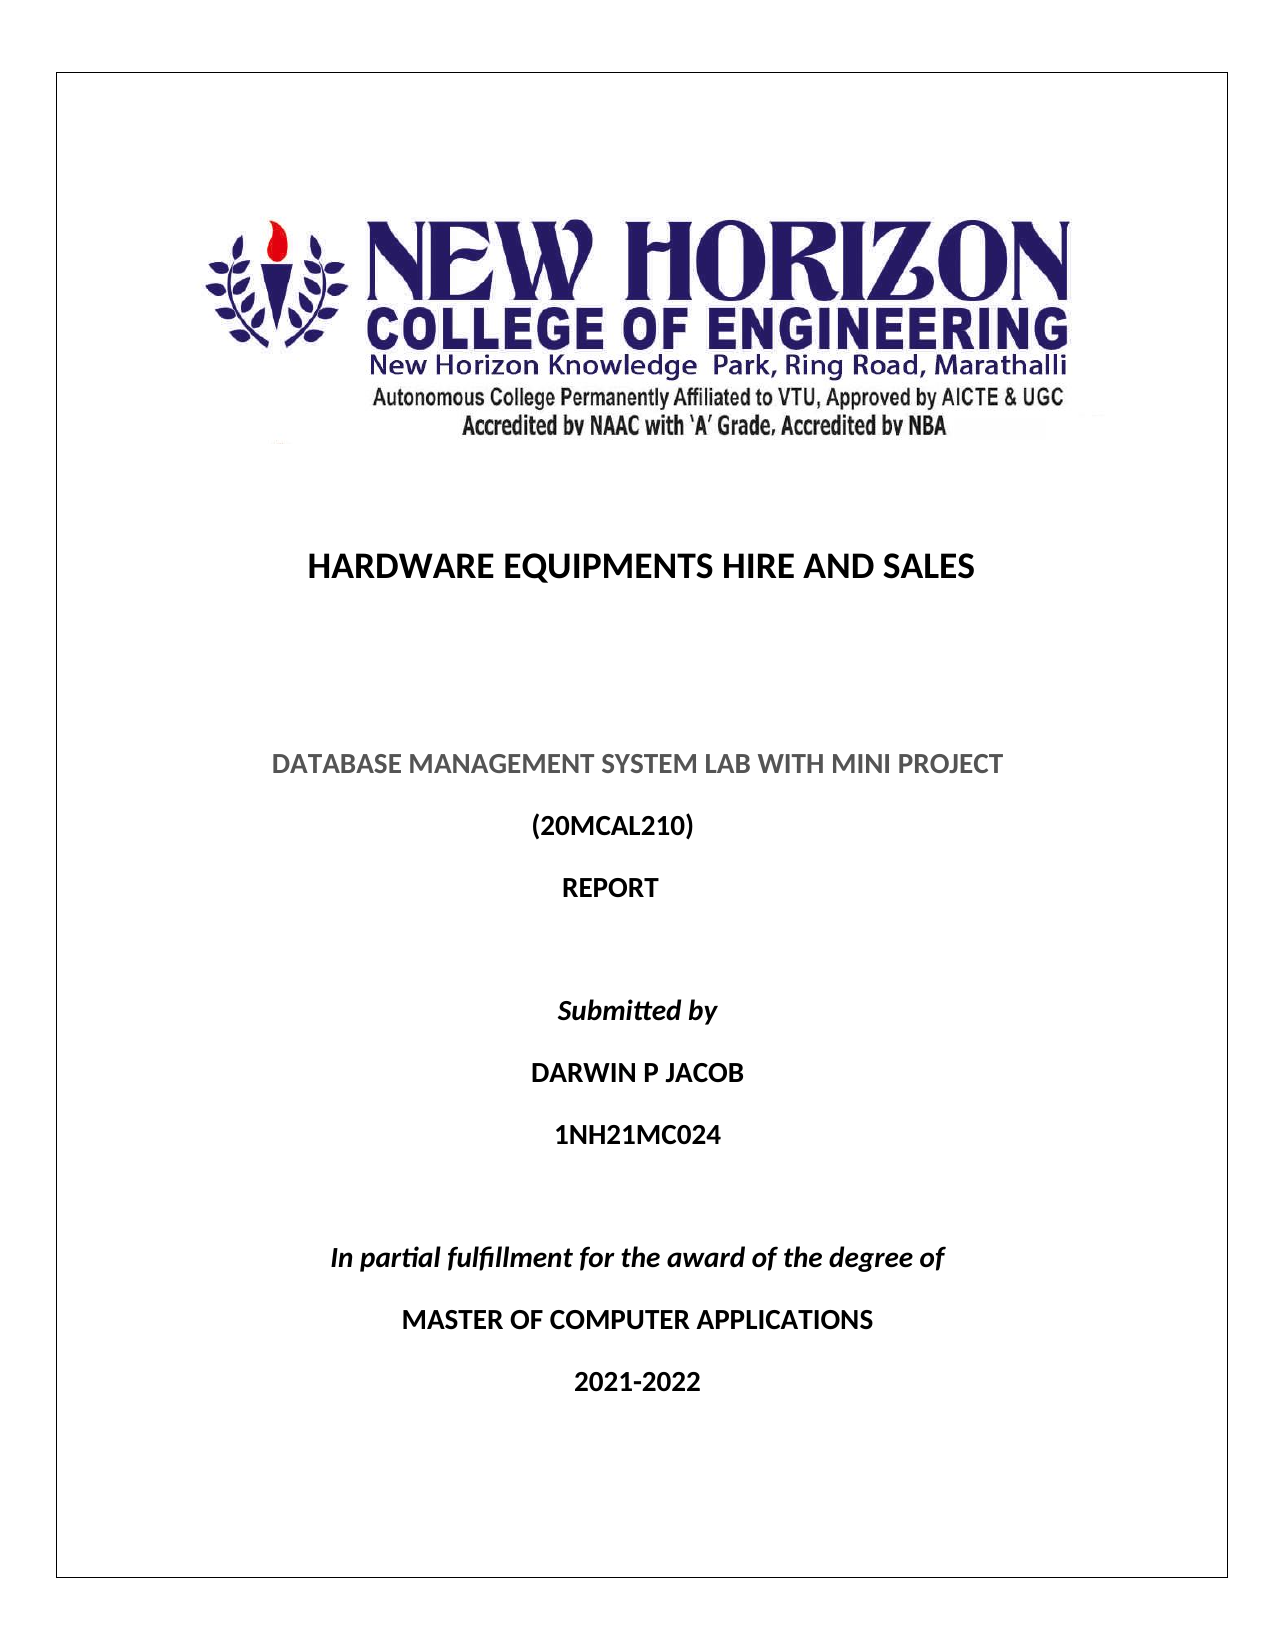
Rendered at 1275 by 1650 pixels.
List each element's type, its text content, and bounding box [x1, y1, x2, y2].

text DARWIN P JACOB [84, 1054, 1191, 1089]
text HARDWARE EQUIPMENTS HIRE AND SALES [84, 542, 1191, 588]
text In partial fulfillment for the award of the degree of [84, 1239, 1191, 1275]
text 2021-2022 [84, 1363, 1191, 1398]
text Submitted by [84, 992, 1191, 1028]
text MASTER OF COMPUTER APPLICATIONS [84, 1301, 1191, 1337]
text 1NH21MC024 [84, 1116, 1191, 1151]
text (20MCAL210) [84, 807, 1191, 842]
text REPORT [84, 869, 1191, 904]
picture [142, 203, 1133, 444]
text DATABASE MANAGEMENT SYSTEM LAB WITH MINI PROJECT [84, 745, 1191, 781]
